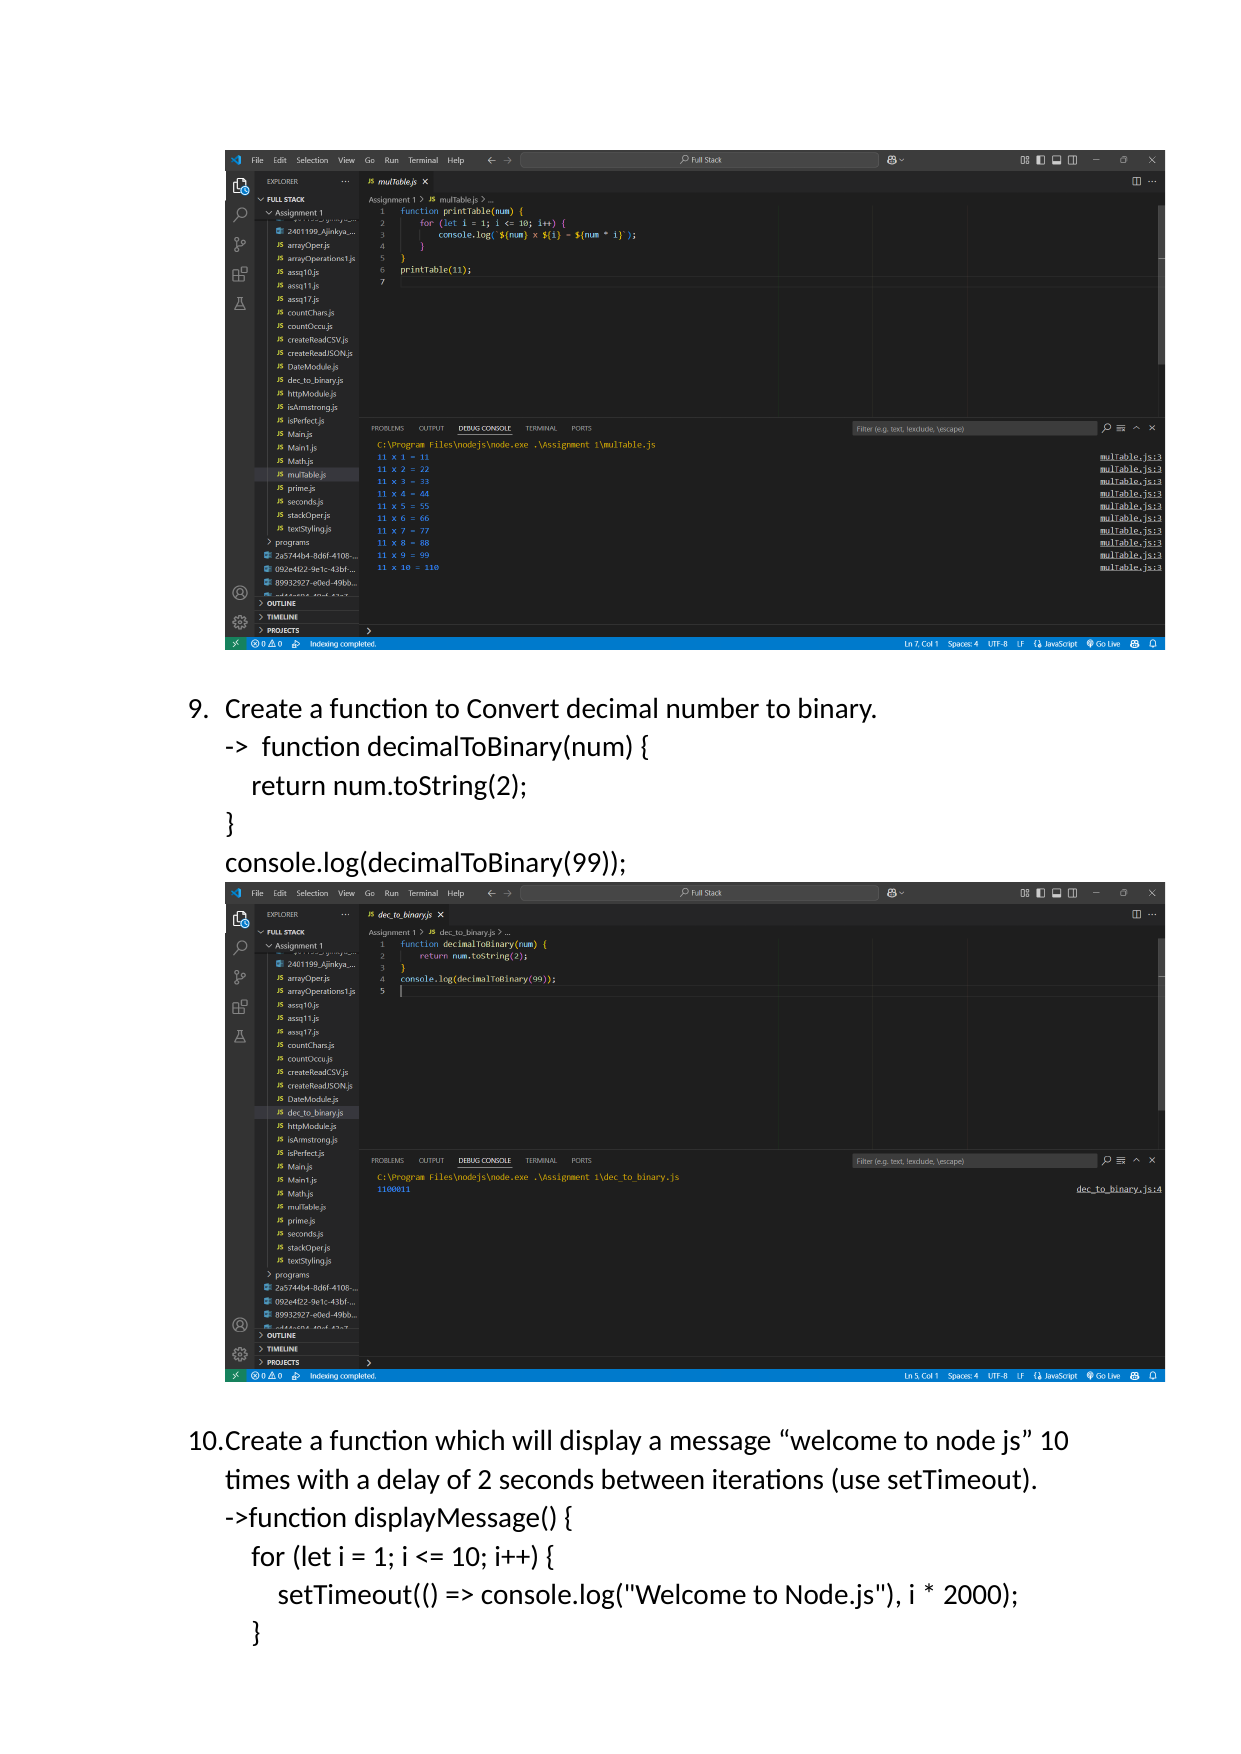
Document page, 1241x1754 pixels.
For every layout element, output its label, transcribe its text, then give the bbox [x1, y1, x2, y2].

list } [225, 1614, 1090, 1650]
list setTimeout(() => console.log("Welcome to Node.js"), i * 2000); [225, 1576, 1090, 1612]
picture [225, 150, 1166, 650]
list ->function displayMessage() { [225, 1499, 1090, 1535]
list } [225, 805, 1090, 841]
list Create a function which will display a message “welcome to node js” 10 times with a delay of 2 seconds between iterations (use setTimeout). [187, 1422, 1090, 1496]
list -> function decimalToBinary(num) { [225, 728, 1090, 764]
list Create a function to Convert decimal number to binary. [187, 690, 1090, 726]
picture [225, 882, 1166, 1382]
list for (let i = 1; i <= 10; i++) { [225, 1538, 1090, 1573]
list return num.toString(2); [225, 767, 1090, 803]
list console.log(decimalToBinary(99)); [225, 844, 1090, 879]
